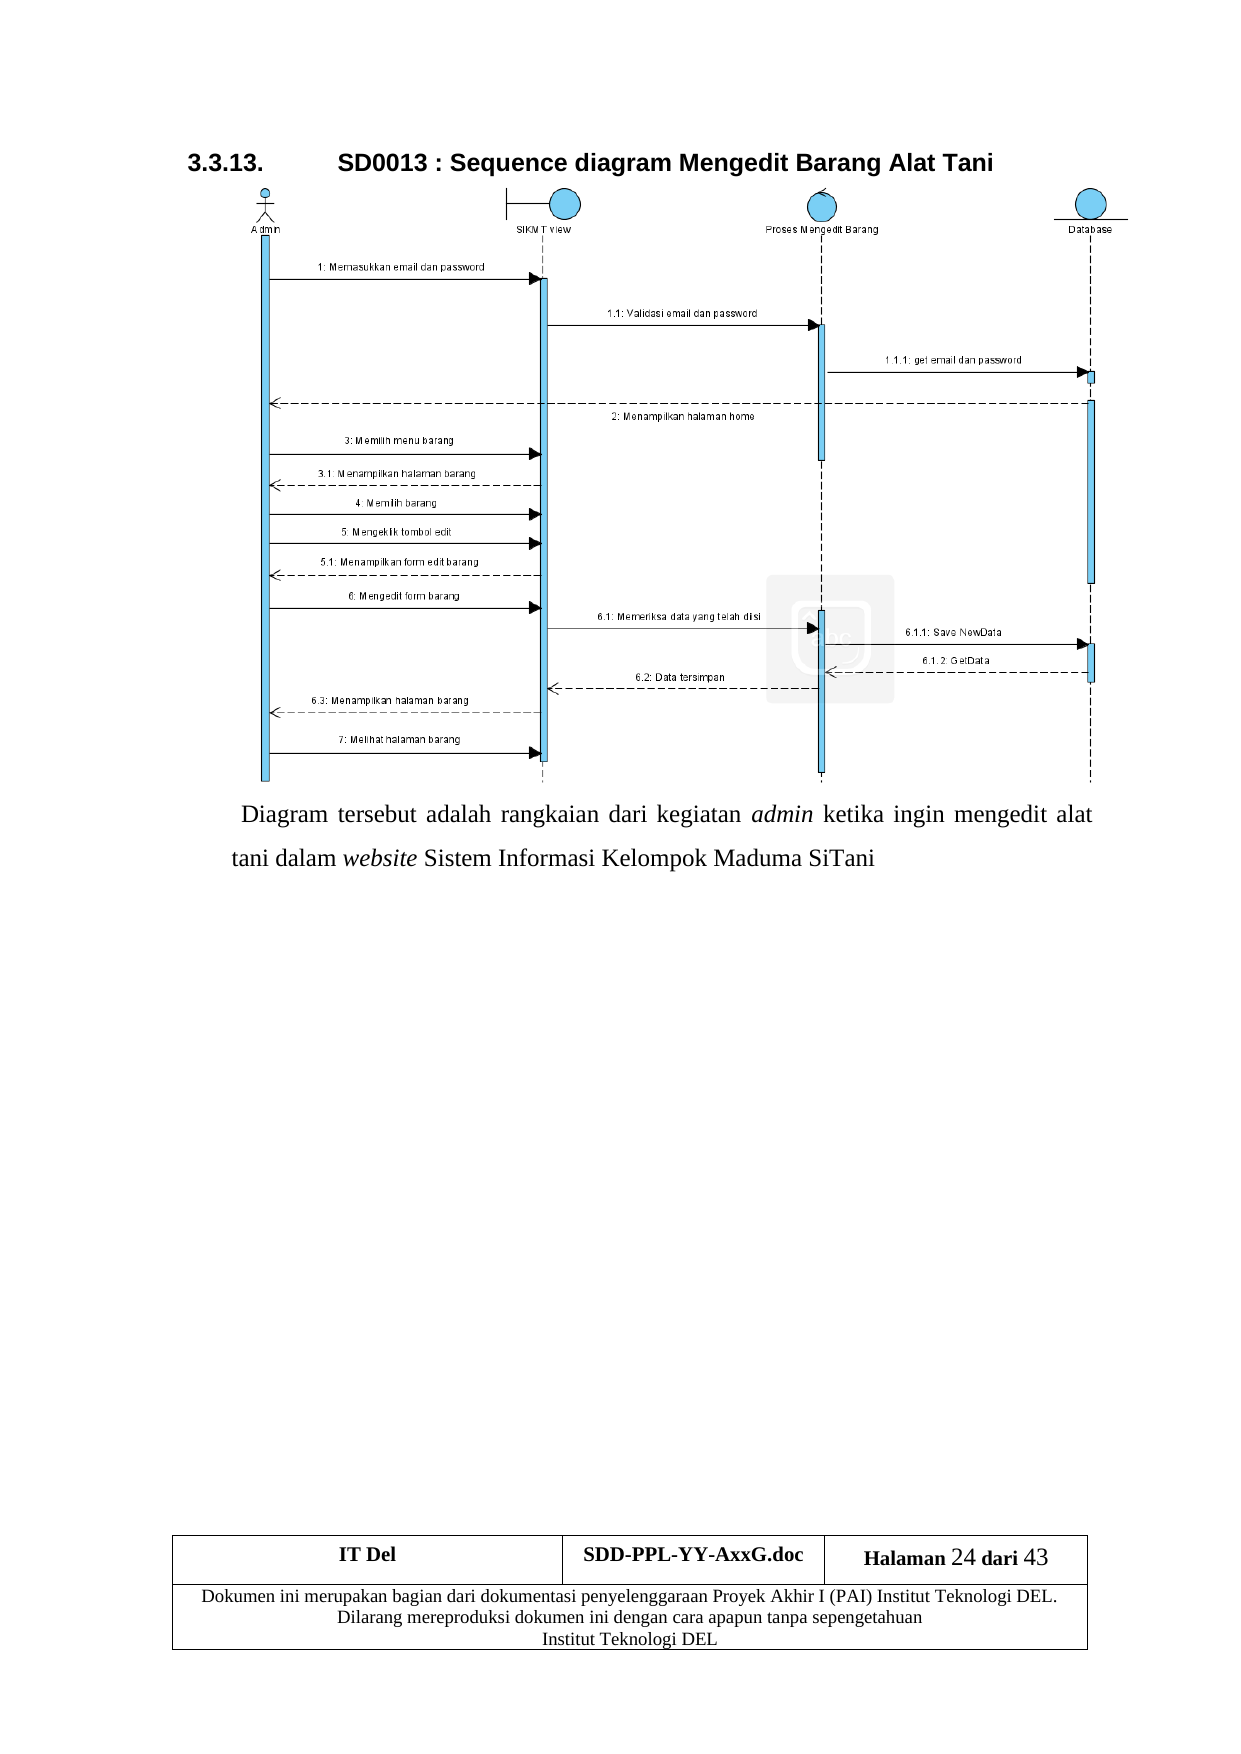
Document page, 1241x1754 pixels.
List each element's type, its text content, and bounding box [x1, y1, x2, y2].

subtitle SD0013 : Sequence diagram Mengedit Barang Alat Tani [187, 148, 1092, 176]
picture [231, 182, 1136, 786]
text Diagram tersebut adalah rangkaian dari kegiatan admin ketika ingin mengedit alat tani dalam website Sistem Informasi Kelompok Maduma SiTani [231, 799, 1092, 871]
